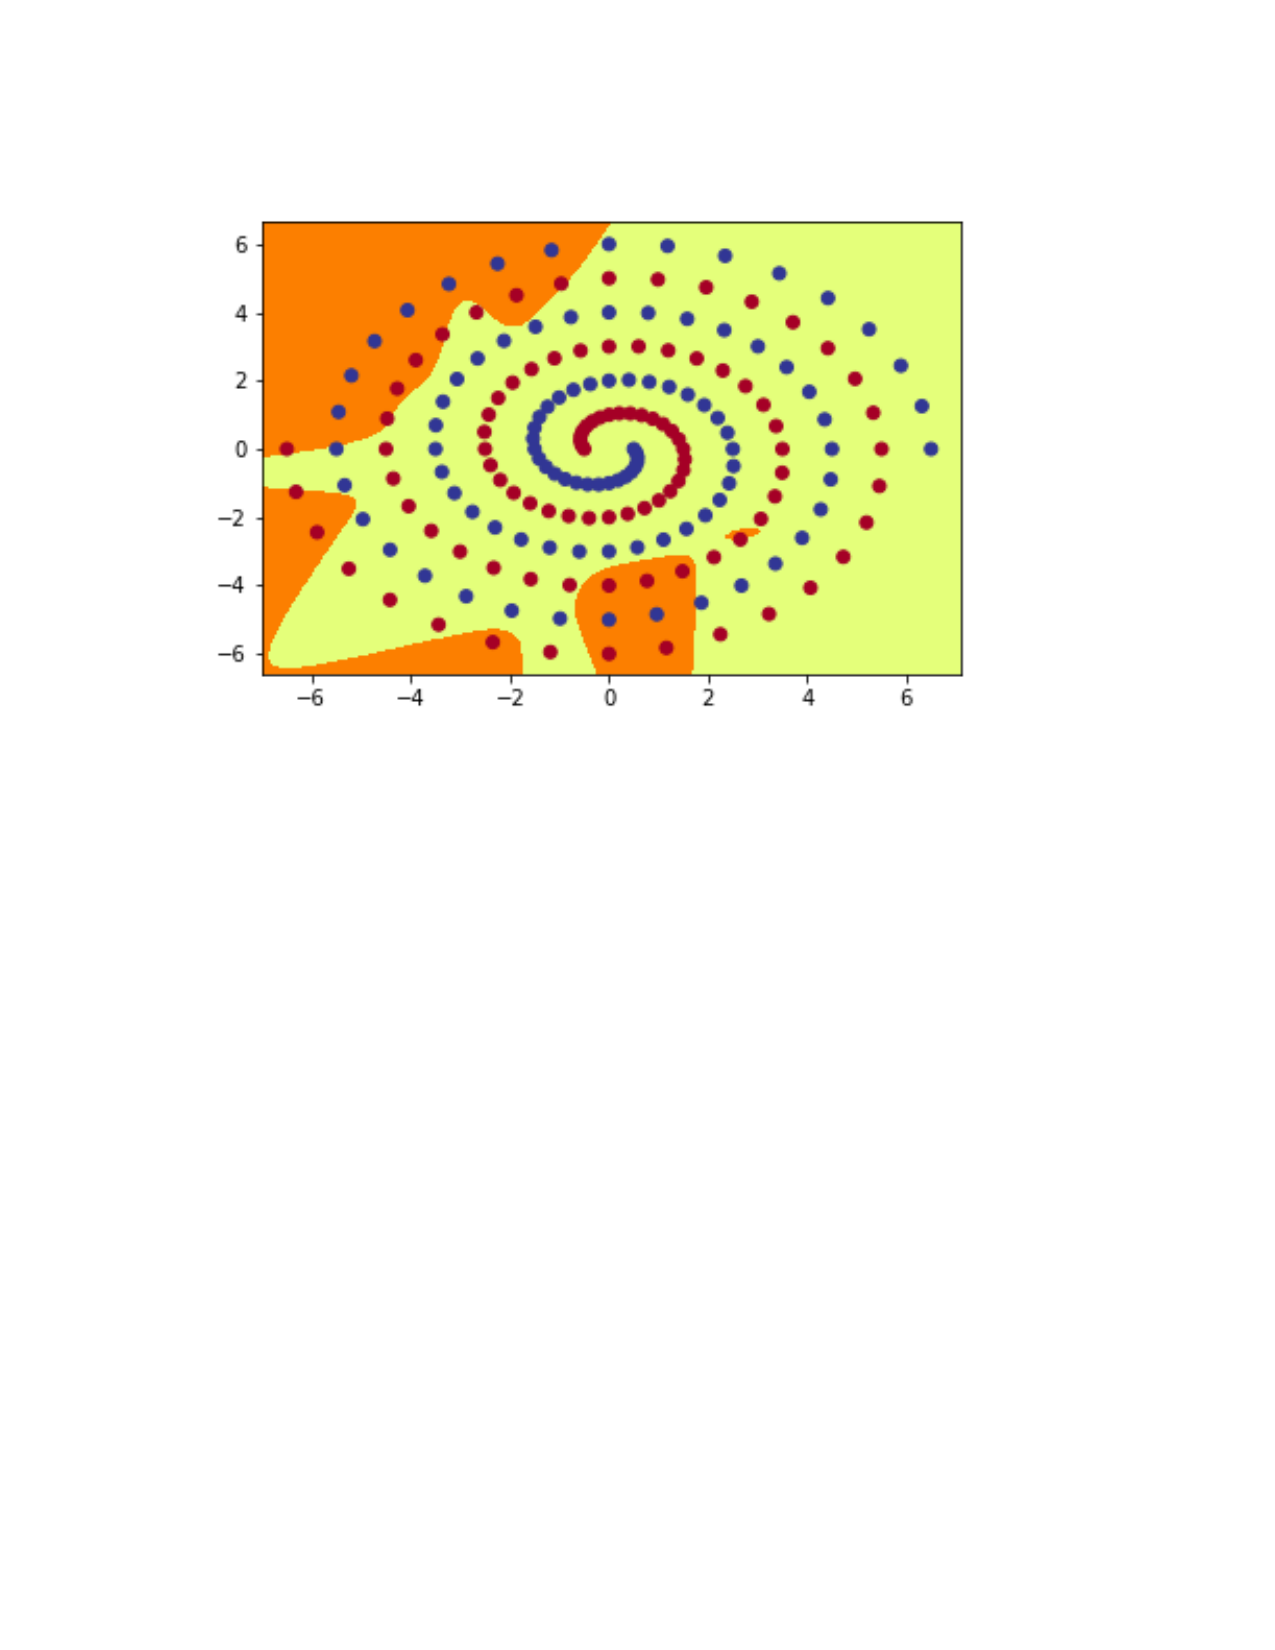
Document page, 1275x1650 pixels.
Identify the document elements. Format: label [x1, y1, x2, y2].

picture [150, 150, 1050, 750]
